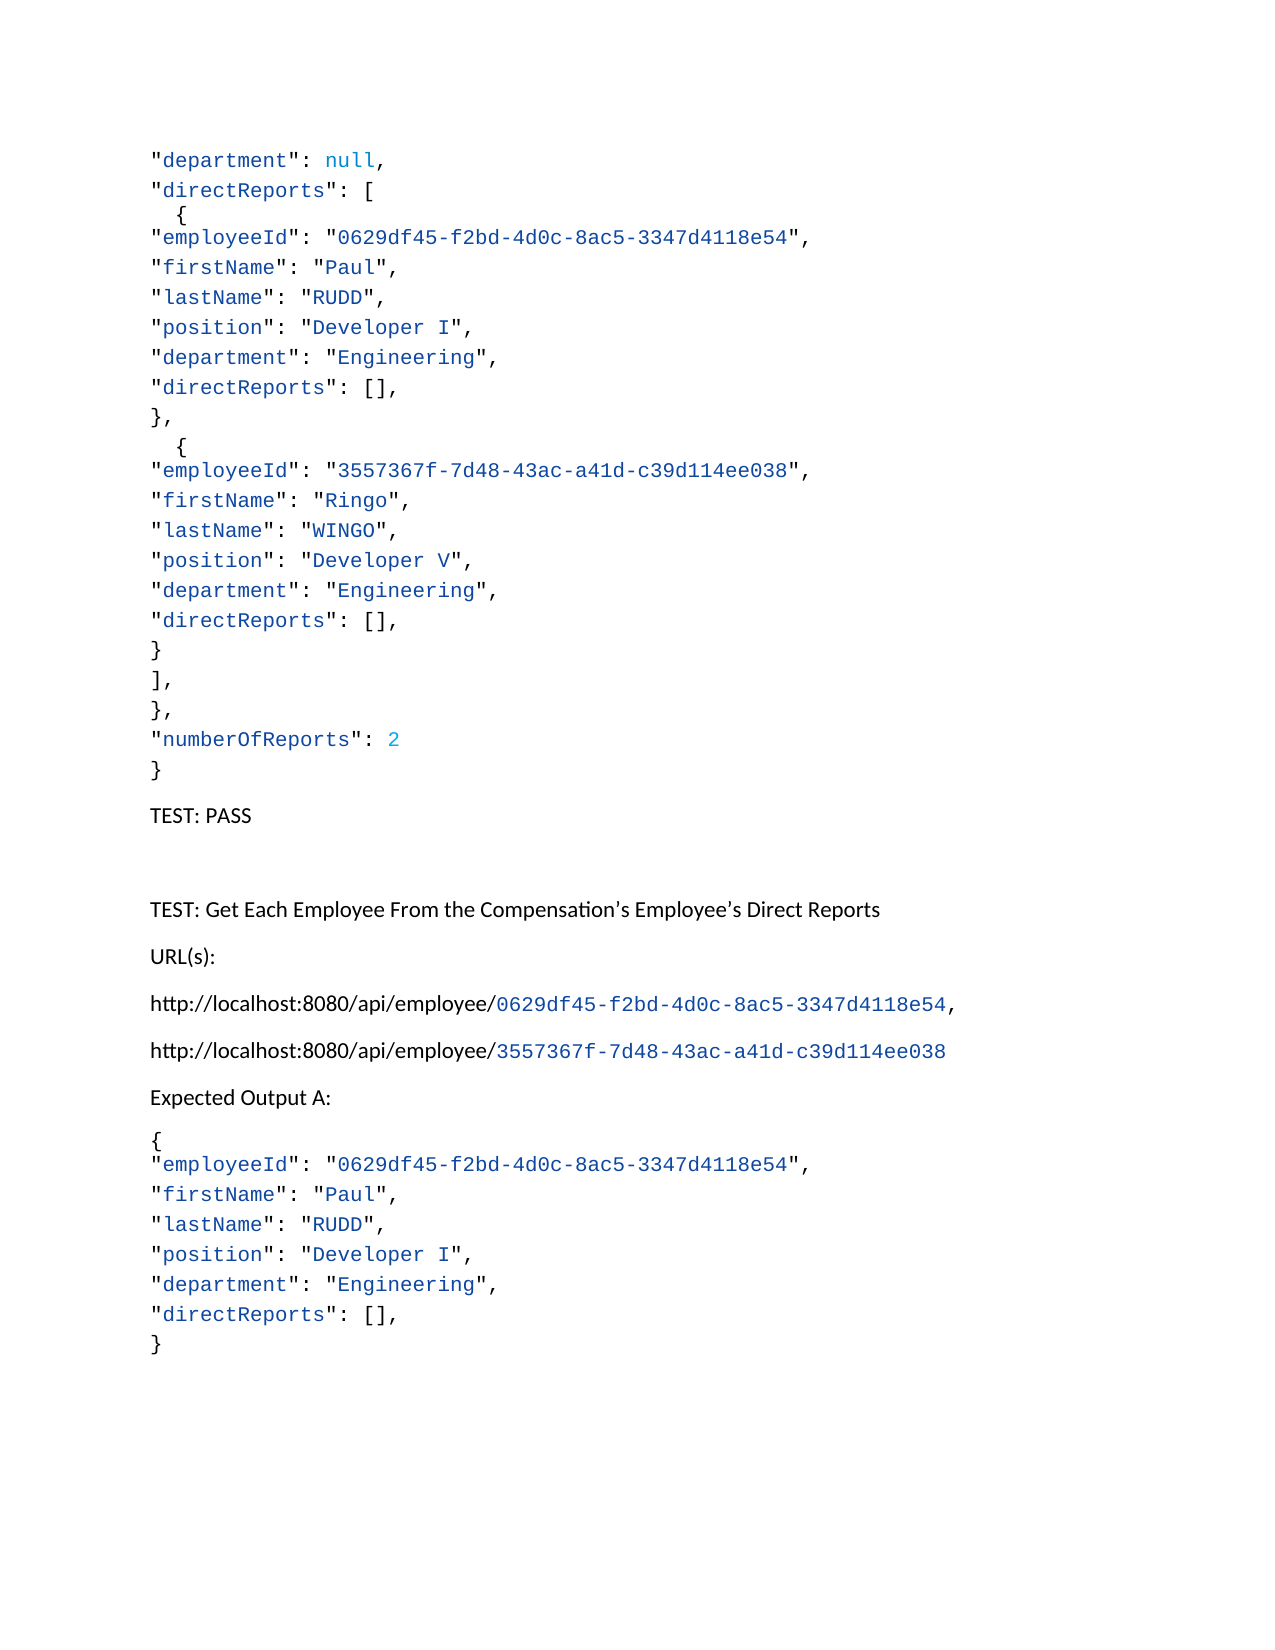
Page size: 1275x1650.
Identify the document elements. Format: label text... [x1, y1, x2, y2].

text "position": "Developer I", [150, 317, 1125, 341]
text "firstName": "Ringo", [150, 490, 1125, 514]
text "directReports": [], [150, 377, 1125, 400]
text "position": "Developer I", [150, 1244, 1125, 1267]
text } [150, 1333, 1125, 1357]
text Expected Output A: [150, 1083, 1125, 1112]
text http://localhost:8080/api/employee/0629df45-f2bd-4d0c-8ac5-3347d4118e54, [150, 989, 1125, 1017]
text http://localhost:8080/api/employee/3557367f-7d48-43ac-a41d-c39d114ee038 [150, 1036, 1125, 1065]
text ], [150, 669, 1125, 693]
text } [150, 759, 1125, 783]
text { [150, 436, 1125, 460]
text }, [150, 699, 1125, 723]
text "lastName": "WINGO", [150, 520, 1125, 543]
text "position": "Developer V", [150, 550, 1125, 573]
text "employeeId": "3557367f-7d48-43ac-a41d-c39d114ee038", [150, 460, 1125, 484]
text "firstName": "Paul", [150, 257, 1125, 281]
text URL(s): [150, 942, 1125, 970]
text "department": "Engineering", [150, 1274, 1125, 1297]
text "lastName": "RUDD", [150, 1214, 1125, 1237]
text "numberOfReports": 2 [150, 729, 1125, 753]
text { [150, 1130, 1125, 1154]
text "department": "Engineering", [150, 347, 1125, 370]
text TEST: Get Each Employee From the Compensation’s Employee’s Direct Reports [150, 895, 1125, 923]
text "employeeId": "0629df45-f2bd-4d0c-8ac5-3347d4118e54", [150, 227, 1125, 251]
text "department": null, [150, 150, 1125, 174]
text "employeeId": "0629df45-f2bd-4d0c-8ac5-3347d4118e54", [150, 1154, 1125, 1178]
text } [150, 639, 1125, 663]
text "directReports": [], [150, 609, 1125, 633]
text "directReports": [ [150, 180, 1125, 203]
text TEST: PASS [150, 801, 1125, 829]
text "lastName": "RUDD", [150, 287, 1125, 311]
text { [150, 203, 1125, 227]
text "directReports": [], [150, 1303, 1125, 1327]
text "firstName": "Paul", [150, 1184, 1125, 1208]
text }, [150, 407, 1125, 430]
text "department": "Engineering", [150, 580, 1125, 603]
